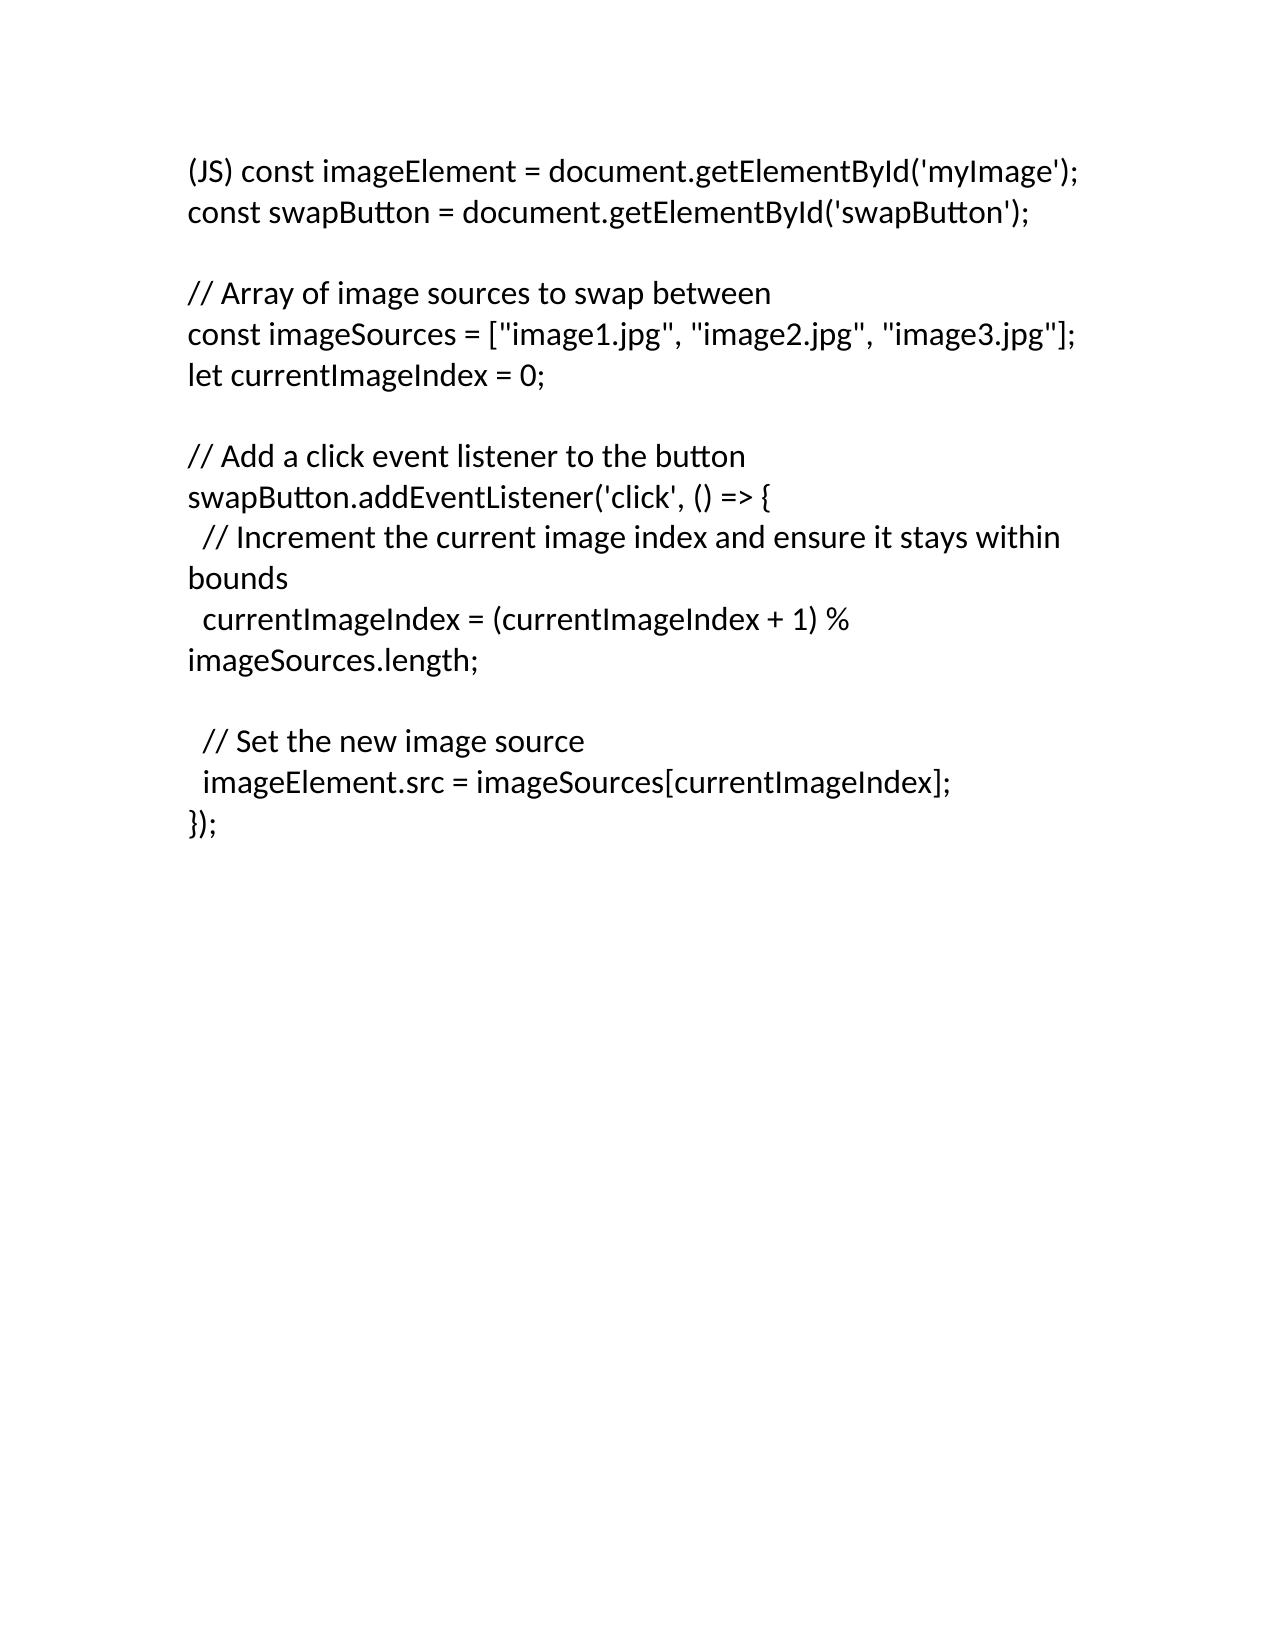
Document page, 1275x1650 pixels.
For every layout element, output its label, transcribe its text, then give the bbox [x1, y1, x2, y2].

text let currentImageIndex = 0; [187, 354, 1125, 394]
text swapButton.addEventListener('click', () => { [187, 476, 1125, 517]
text const swapButton = document.getElementById('swapButton'); [187, 191, 1125, 231]
text // Add a click event listener to the button [187, 435, 1125, 476]
text currentImageIndex = (currentImageIndex + 1) % imageSources.length; [187, 598, 1125, 679]
text }); [187, 802, 1125, 842]
text // Increment the current image index and ensure it stays within bounds [187, 517, 1125, 598]
text imageElement.src = imageSources[currentImageIndex]; [187, 761, 1125, 802]
text // Array of image sources to swap between [187, 272, 1125, 313]
text (JS) const imageElement = document.getElementById('myImage'); [187, 150, 1125, 191]
text const imageSources = ["image1.jpg", "image2.jpg", "image3.jpg"]; [187, 313, 1125, 354]
text // Set the new image source [187, 720, 1125, 761]
